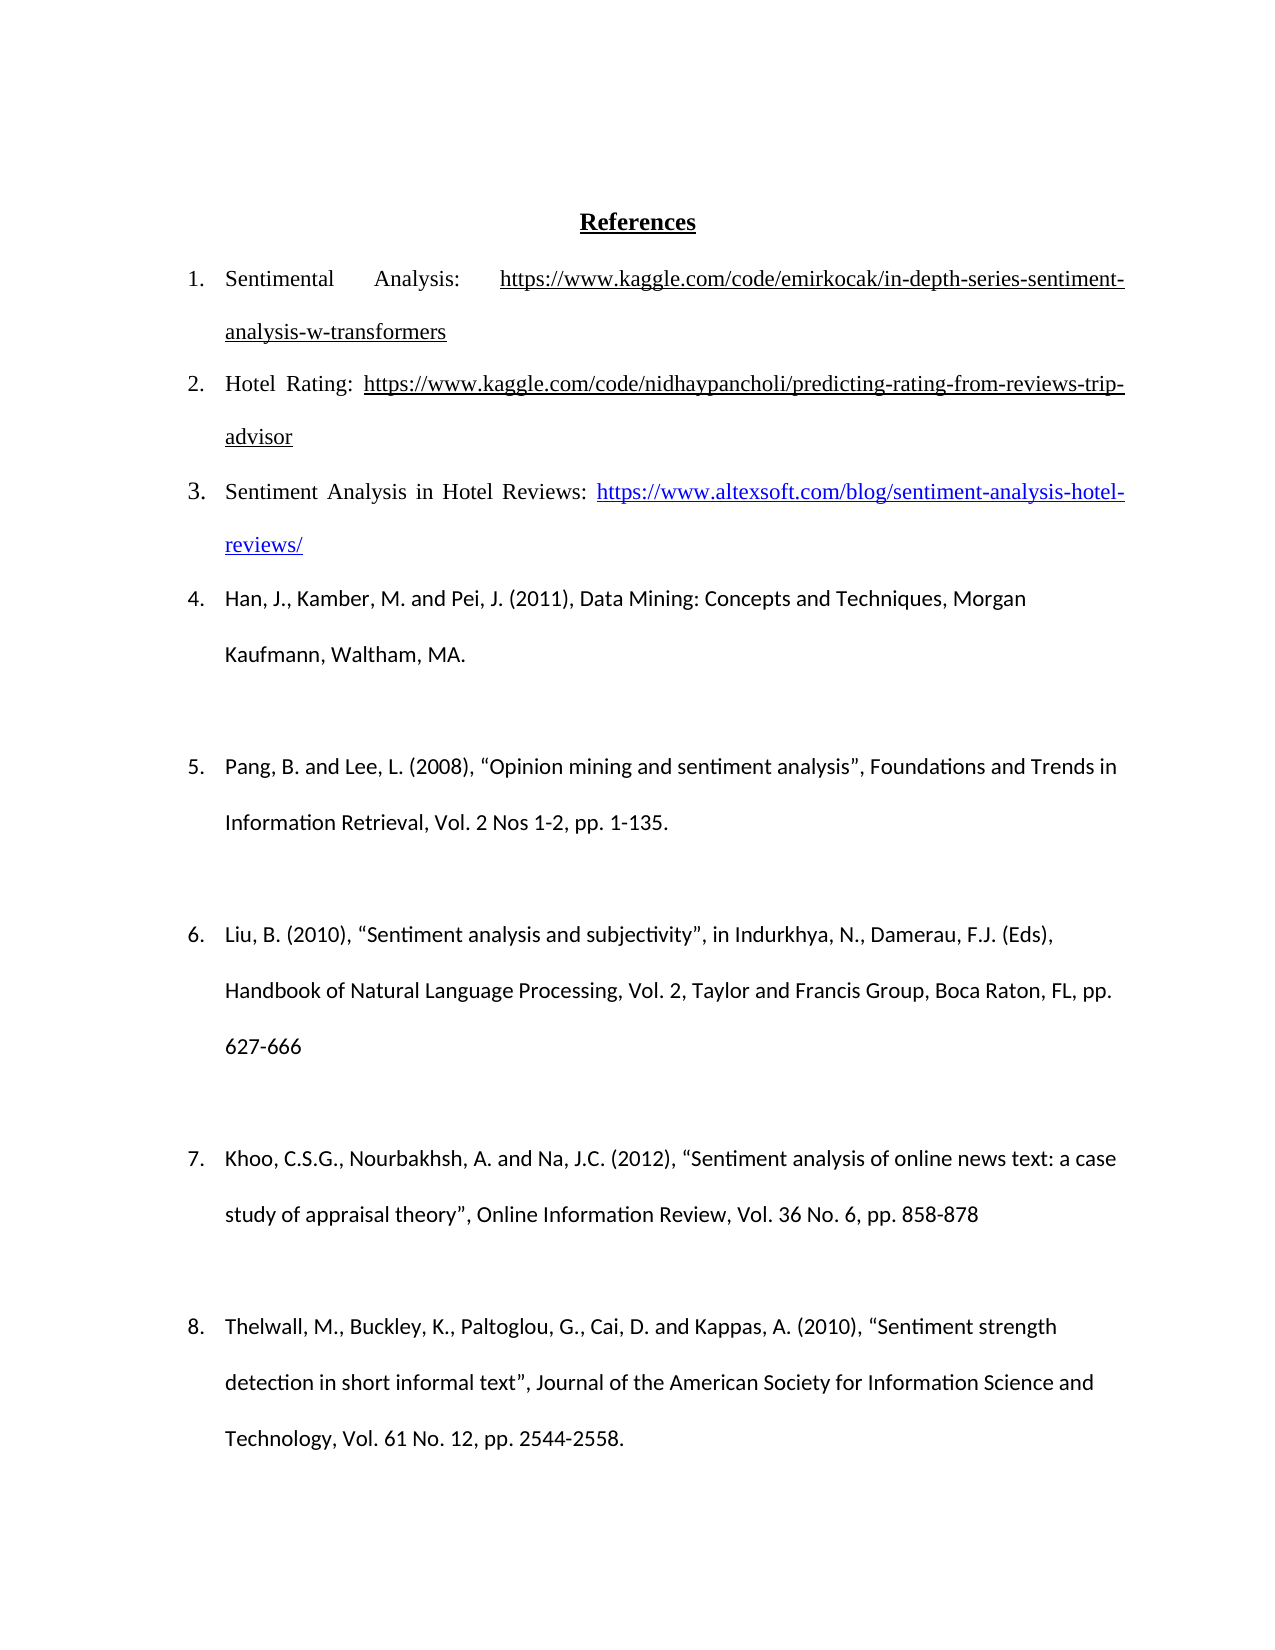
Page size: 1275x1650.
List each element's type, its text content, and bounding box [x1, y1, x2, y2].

list Hotel Rating: https://www.kaggle.com/code/nidhaypancholi/predicting-rating-from-reviews-trip-advisor [187, 370, 1125, 449]
list Thelwall, M., Buckley, K., Paltoglou, G., Cai, D. and Kappas, A. (2010), “Sentiment strength detection in short informal text”, Journal of the American Society for Information Science and Technology, Vol. 61 No. 12, pp. 2544-2558. [187, 1312, 1125, 1508]
list Liu, B. (2010), “Sentiment analysis and subjectivity”, in Indurkhya, N., Damerau, F.J. (Eds), Handbook of Natural Language Processing, Vol. 2, Taylor and Francis Group, Boca Raton, FL, pp. 627-666 [187, 920, 1125, 1116]
list Khoo, C.S.G., Nourbakhsh, A. and Na, J.C. (2012), “Sentiment analysis of online news text: a case study of appraisal theory”, Online Information Review, Vol. 36 No. 6, pp. 858-878 [187, 1144, 1125, 1284]
list Sentimental Analysis: https://www.kaggle.com/code/emirkocak/in-depth-series-sentiment-analysis-w-transformers [187, 265, 1125, 344]
list Pang, B. and Lee, L. (2008), “Opinion mining and sentiment analysis”, Foundations and Trends in Information Retrieval, Vol. 2 Nos 1-2, pp. 1-135. [187, 752, 1125, 892]
list Sentiment Analysis in Hotel Reviews: https://www.altexsoft.com/blog/sentiment-analysis-hotel-reviews/ [187, 476, 1125, 557]
list Han, J., Kamber, M. and Pei, J. (2011), Data Mining: Concepts and Techniques, Morgan Kaufmann, Waltham, MA. [187, 584, 1125, 724]
text References [150, 207, 1125, 236]
